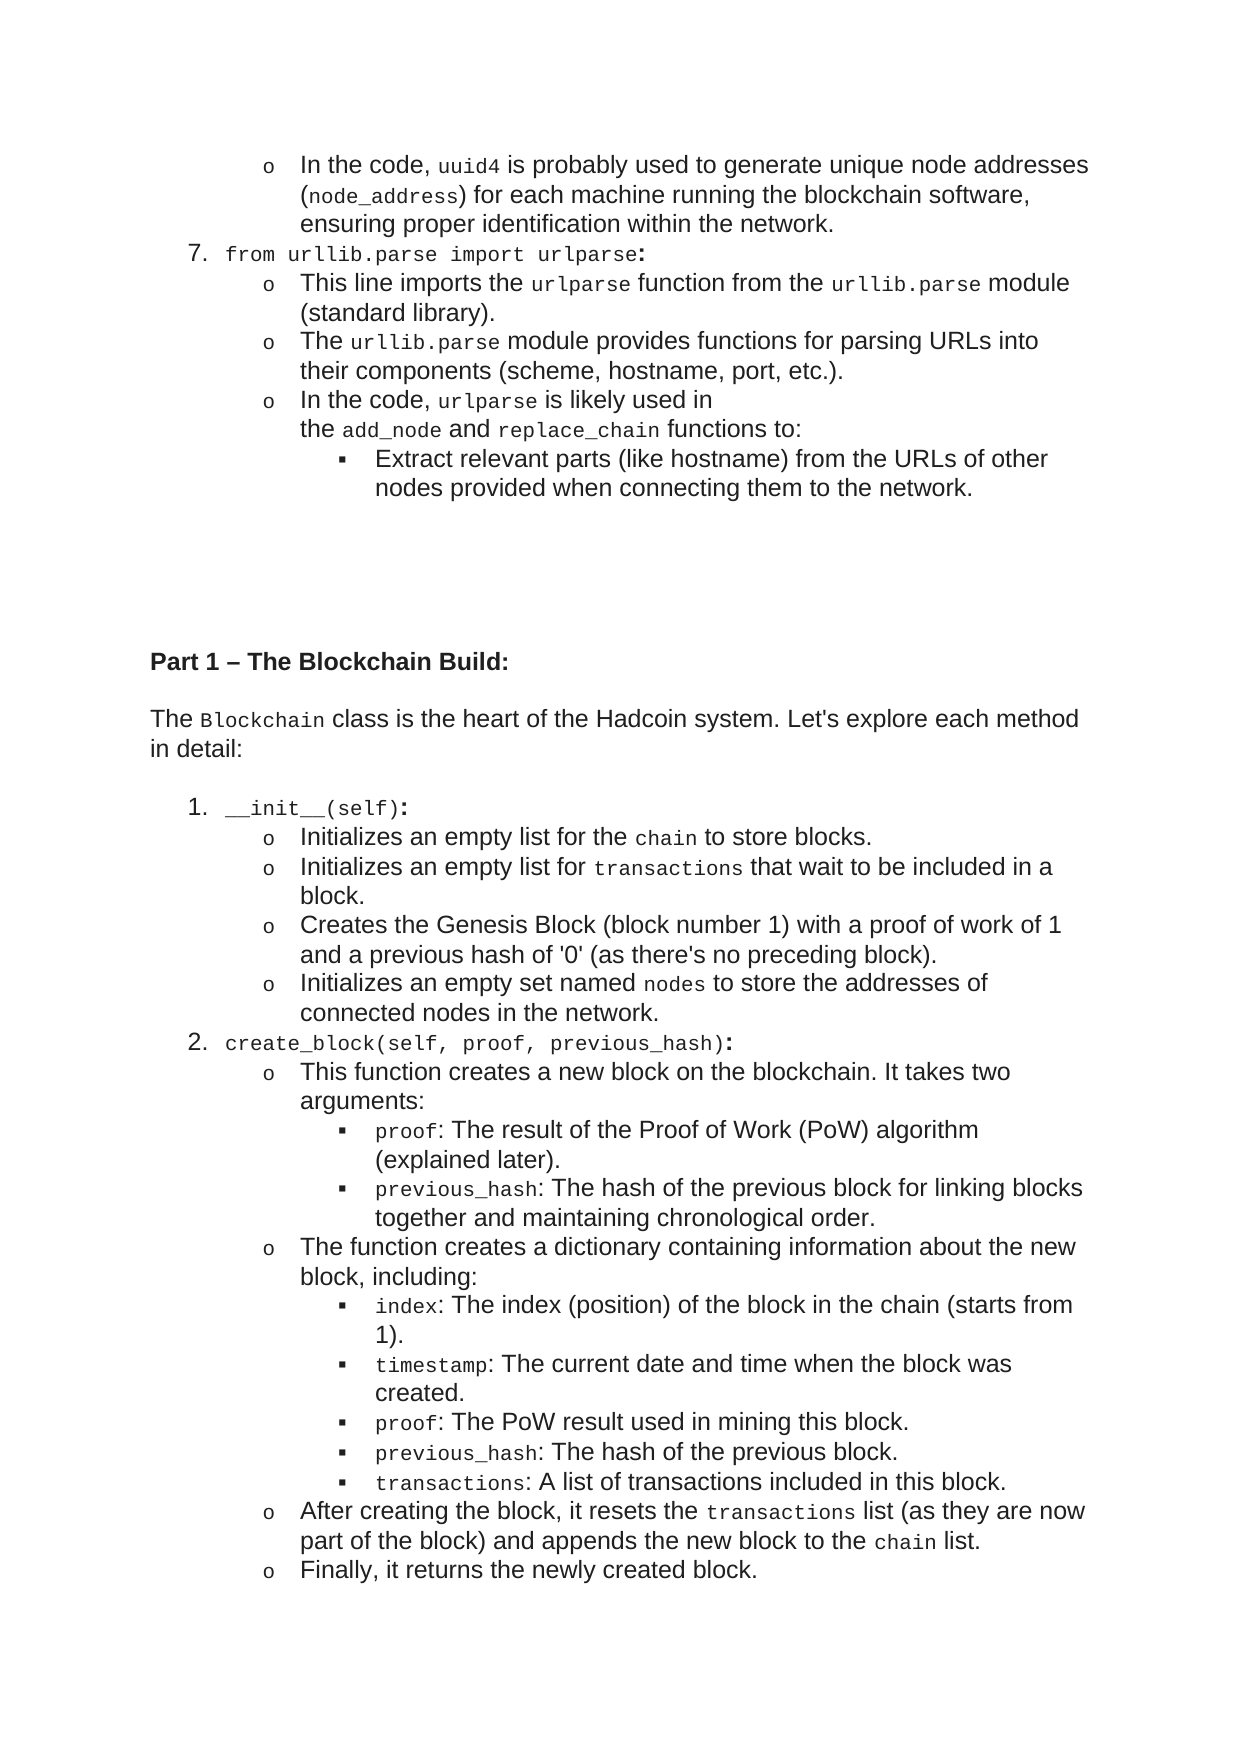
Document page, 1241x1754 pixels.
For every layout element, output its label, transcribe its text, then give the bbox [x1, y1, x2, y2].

list proof: The result of the Proof of Work (PoW) algorithm (explained later). [337, 1115, 1090, 1173]
list The function creates a dictionary containing information about the new block, including: [262, 1232, 1090, 1290]
list In the code, uuid4 is probably used to generate unique node addresses (node_address) for each machine running the blockchain software, ensuring proper identification within the network. [262, 150, 1090, 238]
list Extract relevant parts (like hostname) from the URLs of other nodes provided when connecting them to the network. [337, 444, 1090, 502]
list index: The index (position) of the block in the chain (starts from 1). [337, 1290, 1090, 1349]
list After creating the block, it resets the transactions list (as they are now part of the block) and appends the new block to the chain list. [262, 1496, 1090, 1556]
list Initializes an empty list for the chain to store blocks. [262, 822, 1090, 851]
list Creates the Genesis Block (block number 1) with a proof of work of 1 and a previous hash of '0' (as there's no preceding block). [262, 910, 1090, 968]
text The Blockchain class is the heart of the Hadcoin system. Let's explore each method in detail: [150, 704, 1090, 763]
list proof: The PoW result used in mining this block. [337, 1407, 1090, 1437]
list The urllib.parse module provides functions for parsing URLs into their components (scheme, hostname, port, etc.). [262, 326, 1090, 385]
text Part 1 – The Blockchain Build: [150, 647, 1090, 675]
list Initializes an empty list for transactions that wait to be included in a block. [262, 851, 1090, 910]
list timestamp: The current date and time when the block was created. [337, 1349, 1090, 1407]
list Initializes an empty set named nodes to store the addresses of connected nodes in the network. [262, 968, 1090, 1027]
list create_block(self, proof, previous_hash): [187, 1027, 1090, 1056]
list In the code, urlparse is likely used in the add_node and replace_chain functions to: [262, 385, 1090, 444]
list This function creates a new block on the blockchain. It takes two arguments: [262, 1056, 1090, 1115]
list previous_hash: The hash of the previous block. [337, 1437, 1090, 1466]
list This line imports the urlparse function from the urllib.parse module (standard library). [262, 268, 1090, 326]
list __init__(self): [187, 792, 1090, 822]
list Finally, it returns the newly created block. [262, 1556, 1090, 1585]
list from urllib.parse import urlparse: [187, 238, 1090, 268]
list previous_hash: The hash of the previous block for linking blocks together and maintaining chronological order. [337, 1173, 1090, 1232]
list transactions: A list of transactions included in this block. [337, 1466, 1090, 1496]
